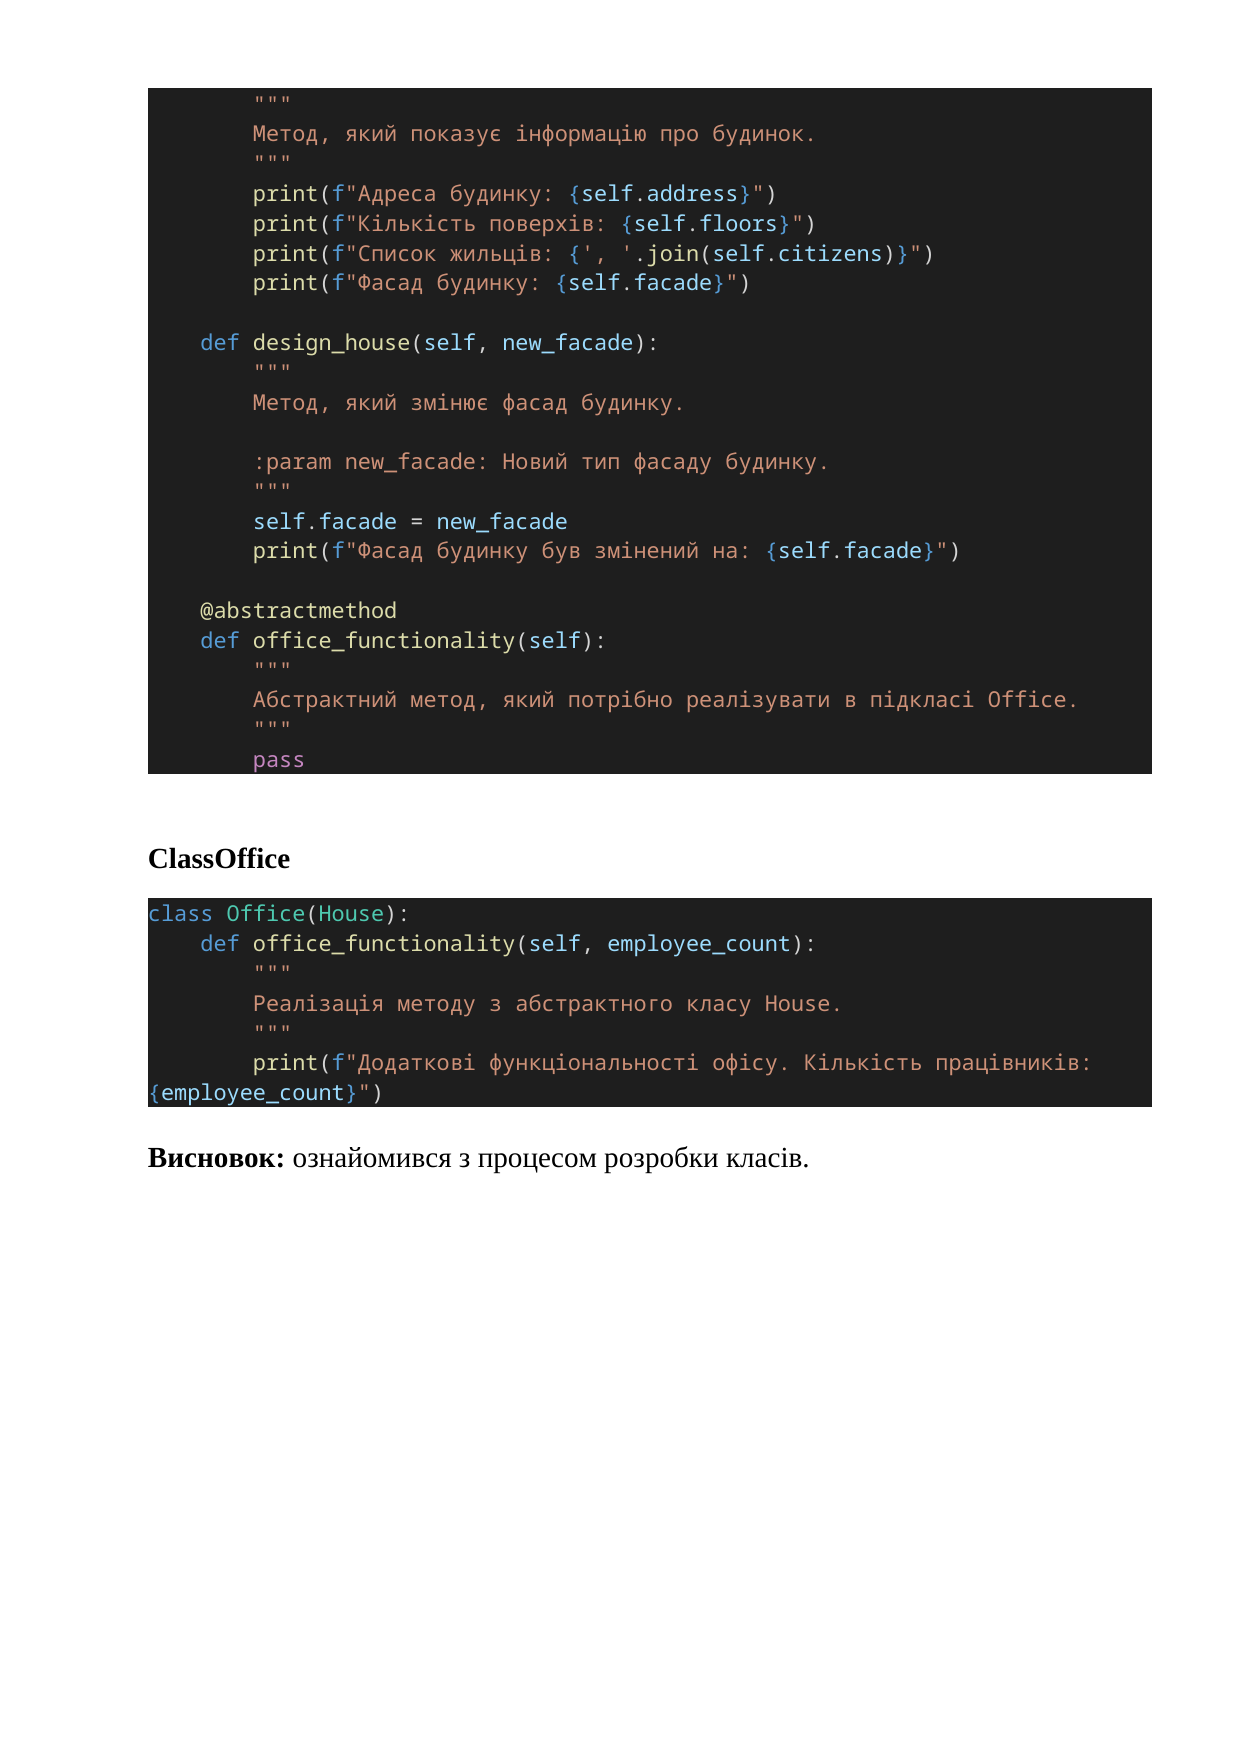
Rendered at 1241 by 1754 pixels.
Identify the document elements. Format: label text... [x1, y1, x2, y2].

text """ [148, 148, 1152, 178]
text Реалізація методу з абстрактного класу House. [148, 988, 1152, 1018]
text """ [148, 958, 1152, 988]
text print(f"Фасад будинку був змінений на: {self.facade}") [148, 535, 1152, 565]
text print(f"Кількість поверхів: {self.floors}") [148, 208, 1152, 237]
text print(f"Додаткові функціональності офісу. Кількість працівників: {employee_count}") [148, 1047, 1152, 1107]
text """ [148, 476, 1152, 506]
text """ [148, 1018, 1152, 1047]
text def design_house(self, new_facade): [148, 327, 1152, 357]
text pass [148, 744, 1152, 774]
text Абстрактний метод, який потрібно реалізувати в підкласі Office. [148, 684, 1152, 714]
text def office_functionality(self, employee_count): [148, 928, 1152, 958]
text :param new_facade: Новий тип фасаду будинку. [148, 446, 1152, 476]
text Метод, який показує інформацію про будинок. [148, 118, 1152, 148]
text """ [148, 88, 1152, 118]
text Висновок: ознайомився з процесом розробки класів. [148, 1141, 1152, 1174]
text class Office(House): [148, 898, 1152, 928]
text """ [148, 357, 1152, 386]
text @abstractmethod [148, 595, 1152, 625]
text print(f"Список жильців: {', '.join(self.citizens)}") [148, 237, 1152, 267]
text print(f"Адреса будинку: {self.address}") [148, 178, 1152, 208]
text def office_functionality(self): [148, 625, 1152, 654]
text self.facade = new_facade [148, 506, 1152, 535]
text """ [148, 654, 1152, 684]
text ClassOffice [148, 774, 1152, 898]
text print(f"Фасад будинку: {self.facade}") [148, 267, 1152, 297]
text Метод, який змінює фасад будинку. [148, 386, 1152, 416]
text """ [148, 714, 1152, 744]
